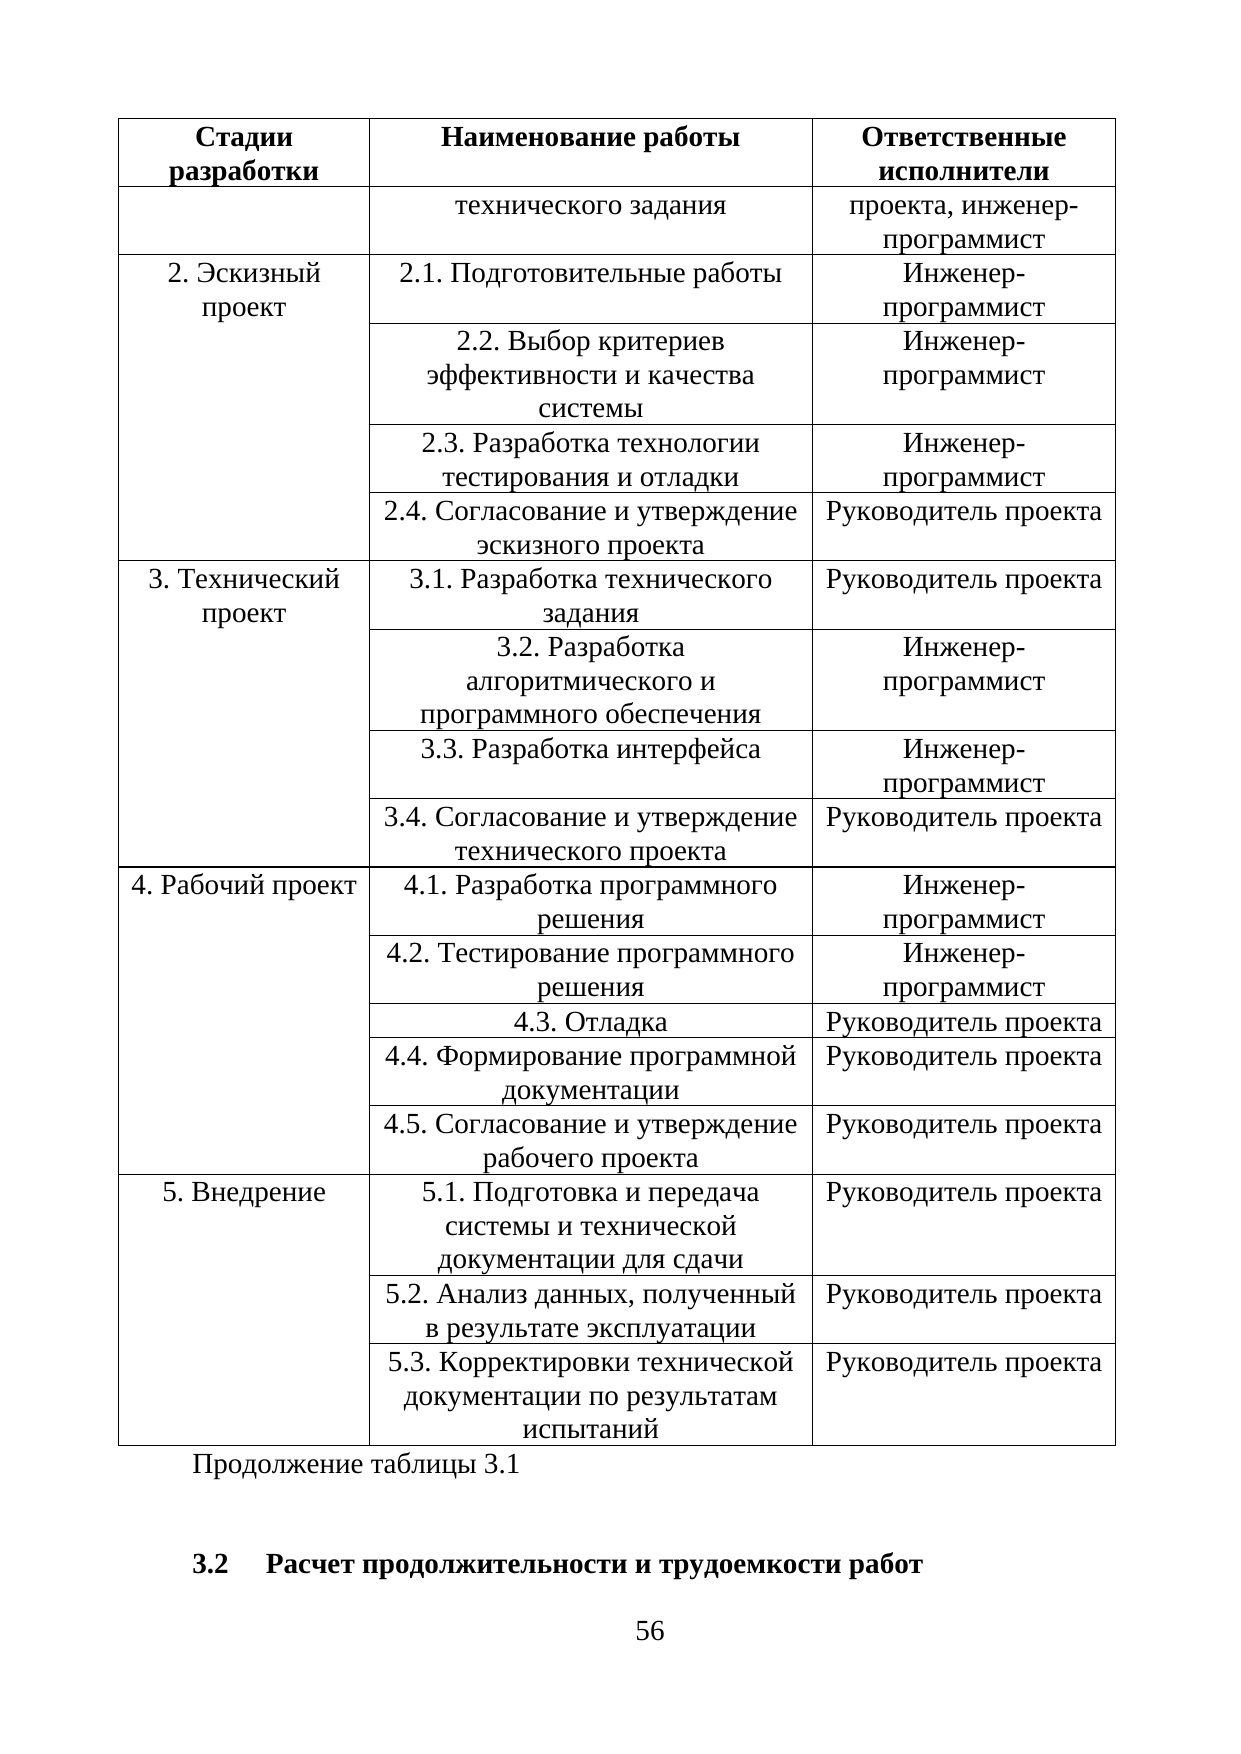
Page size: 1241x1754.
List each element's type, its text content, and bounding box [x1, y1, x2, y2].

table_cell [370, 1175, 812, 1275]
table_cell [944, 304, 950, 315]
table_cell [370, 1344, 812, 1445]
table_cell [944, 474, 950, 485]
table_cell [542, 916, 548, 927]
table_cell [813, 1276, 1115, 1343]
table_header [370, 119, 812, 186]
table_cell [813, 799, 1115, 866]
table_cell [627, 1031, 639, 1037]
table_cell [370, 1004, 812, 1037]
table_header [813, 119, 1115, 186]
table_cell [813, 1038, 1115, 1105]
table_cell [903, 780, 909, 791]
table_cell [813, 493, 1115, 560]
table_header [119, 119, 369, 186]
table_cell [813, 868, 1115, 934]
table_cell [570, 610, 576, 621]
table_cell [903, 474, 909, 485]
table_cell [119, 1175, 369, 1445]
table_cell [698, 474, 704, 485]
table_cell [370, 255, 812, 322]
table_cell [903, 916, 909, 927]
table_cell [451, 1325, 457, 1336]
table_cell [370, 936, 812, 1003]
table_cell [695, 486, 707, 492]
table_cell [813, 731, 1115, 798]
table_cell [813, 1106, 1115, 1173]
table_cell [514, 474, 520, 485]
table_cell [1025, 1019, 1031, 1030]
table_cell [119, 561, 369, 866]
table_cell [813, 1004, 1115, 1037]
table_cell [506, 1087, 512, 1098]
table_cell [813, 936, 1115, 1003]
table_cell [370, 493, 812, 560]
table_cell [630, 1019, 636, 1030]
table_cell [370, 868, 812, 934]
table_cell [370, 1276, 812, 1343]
list Расчет продолжительности и трудоемкости работ [118, 1547, 1181, 1580]
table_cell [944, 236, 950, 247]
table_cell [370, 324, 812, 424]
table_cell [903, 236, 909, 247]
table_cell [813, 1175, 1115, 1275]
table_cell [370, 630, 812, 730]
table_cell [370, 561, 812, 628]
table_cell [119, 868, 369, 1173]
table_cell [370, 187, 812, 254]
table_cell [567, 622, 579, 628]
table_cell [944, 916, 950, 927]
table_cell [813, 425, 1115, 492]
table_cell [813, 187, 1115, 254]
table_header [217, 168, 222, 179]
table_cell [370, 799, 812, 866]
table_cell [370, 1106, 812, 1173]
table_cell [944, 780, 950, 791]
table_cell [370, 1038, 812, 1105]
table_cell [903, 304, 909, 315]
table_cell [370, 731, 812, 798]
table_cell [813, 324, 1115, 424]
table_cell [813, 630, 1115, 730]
text Продолжение таблицы 3.1 [118, 1446, 1181, 1479]
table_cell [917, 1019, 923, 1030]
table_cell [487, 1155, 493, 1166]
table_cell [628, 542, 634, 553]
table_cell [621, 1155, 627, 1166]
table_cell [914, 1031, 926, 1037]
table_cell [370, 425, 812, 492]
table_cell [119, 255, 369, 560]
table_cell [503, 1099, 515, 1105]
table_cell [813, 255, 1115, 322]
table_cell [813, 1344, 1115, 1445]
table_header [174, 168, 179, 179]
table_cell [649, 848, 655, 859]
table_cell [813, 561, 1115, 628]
